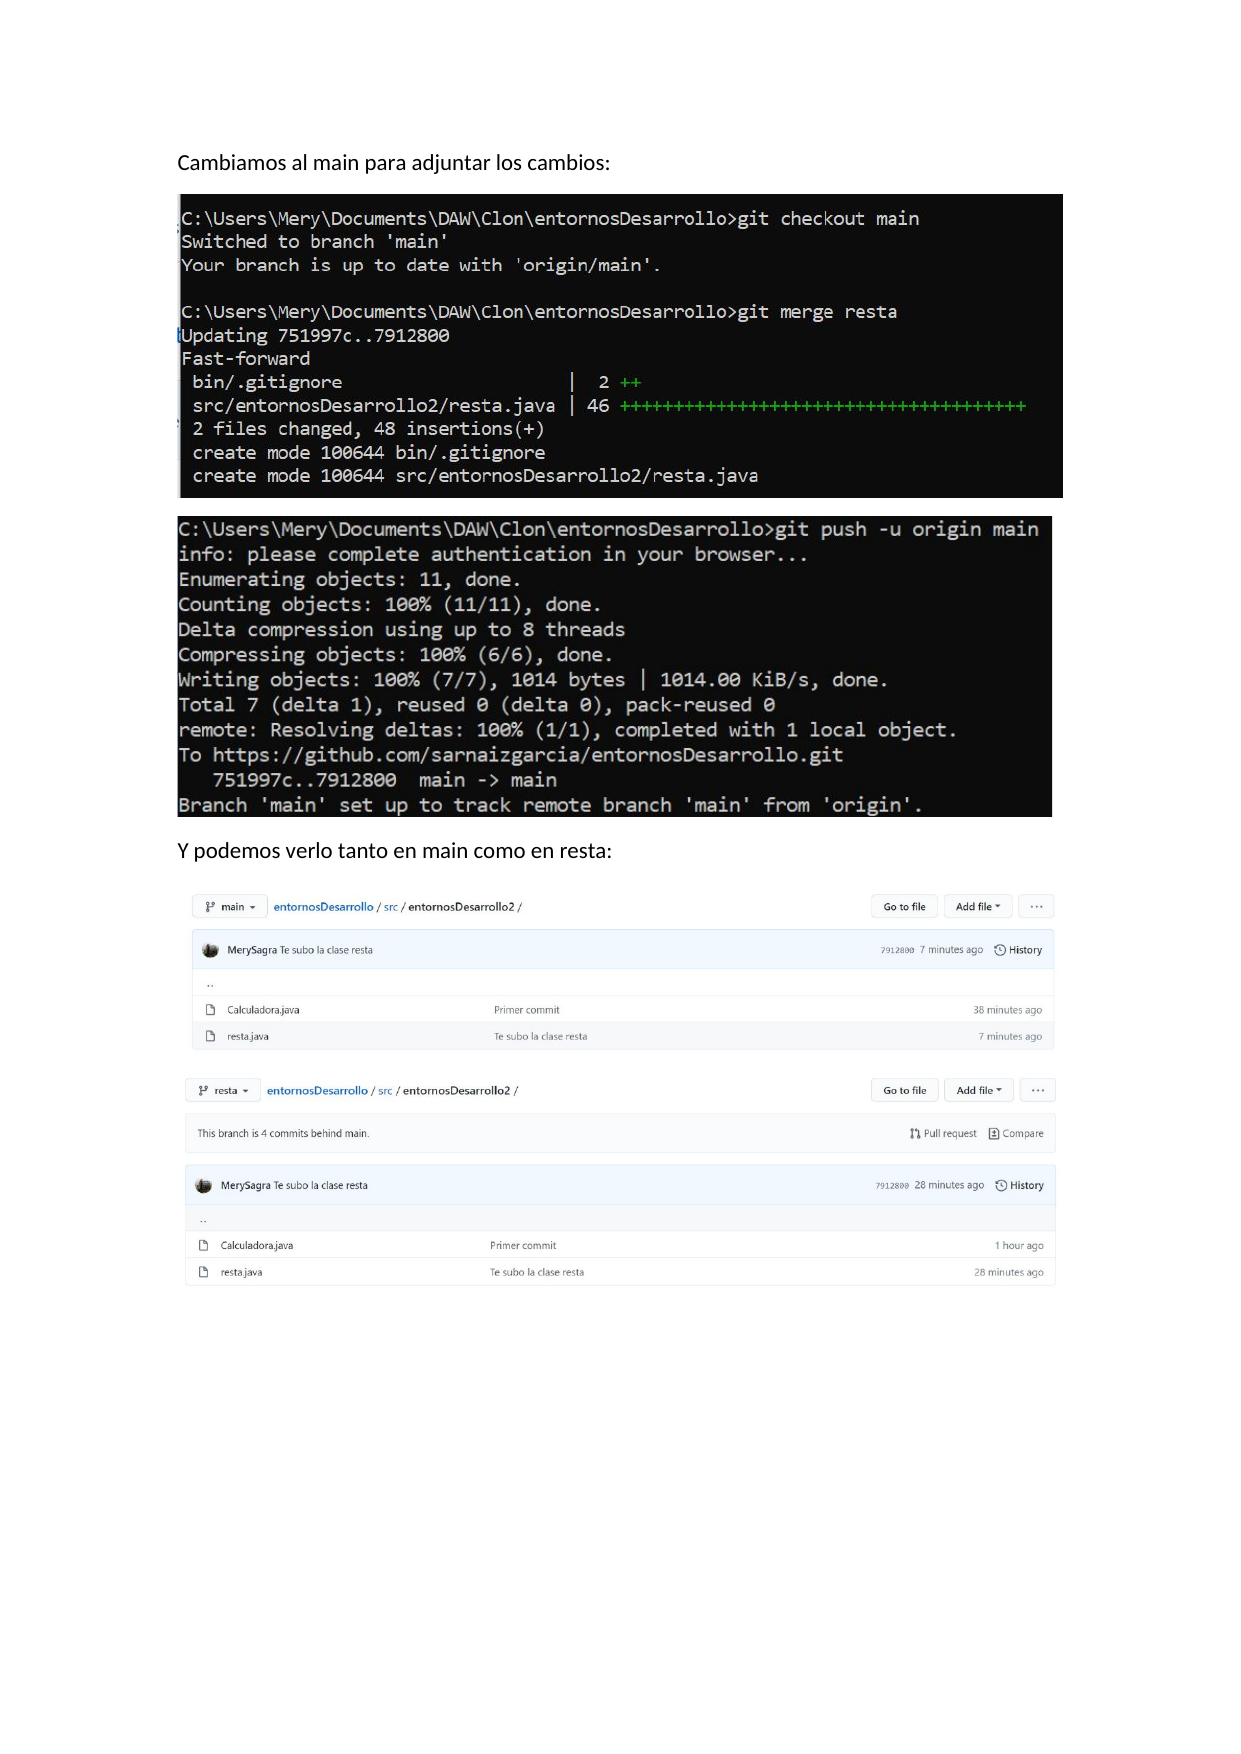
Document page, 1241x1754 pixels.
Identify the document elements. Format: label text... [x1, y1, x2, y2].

picture [177, 882, 1063, 1053]
picture [177, 516, 1053, 817]
picture [177, 194, 1063, 498]
picture [177, 1071, 1063, 1321]
text Cambiamos al main para adjuntar los cambios: [177, 148, 1063, 176]
text Y podemos verlo tanto en main como en resta: [177, 836, 1063, 864]
